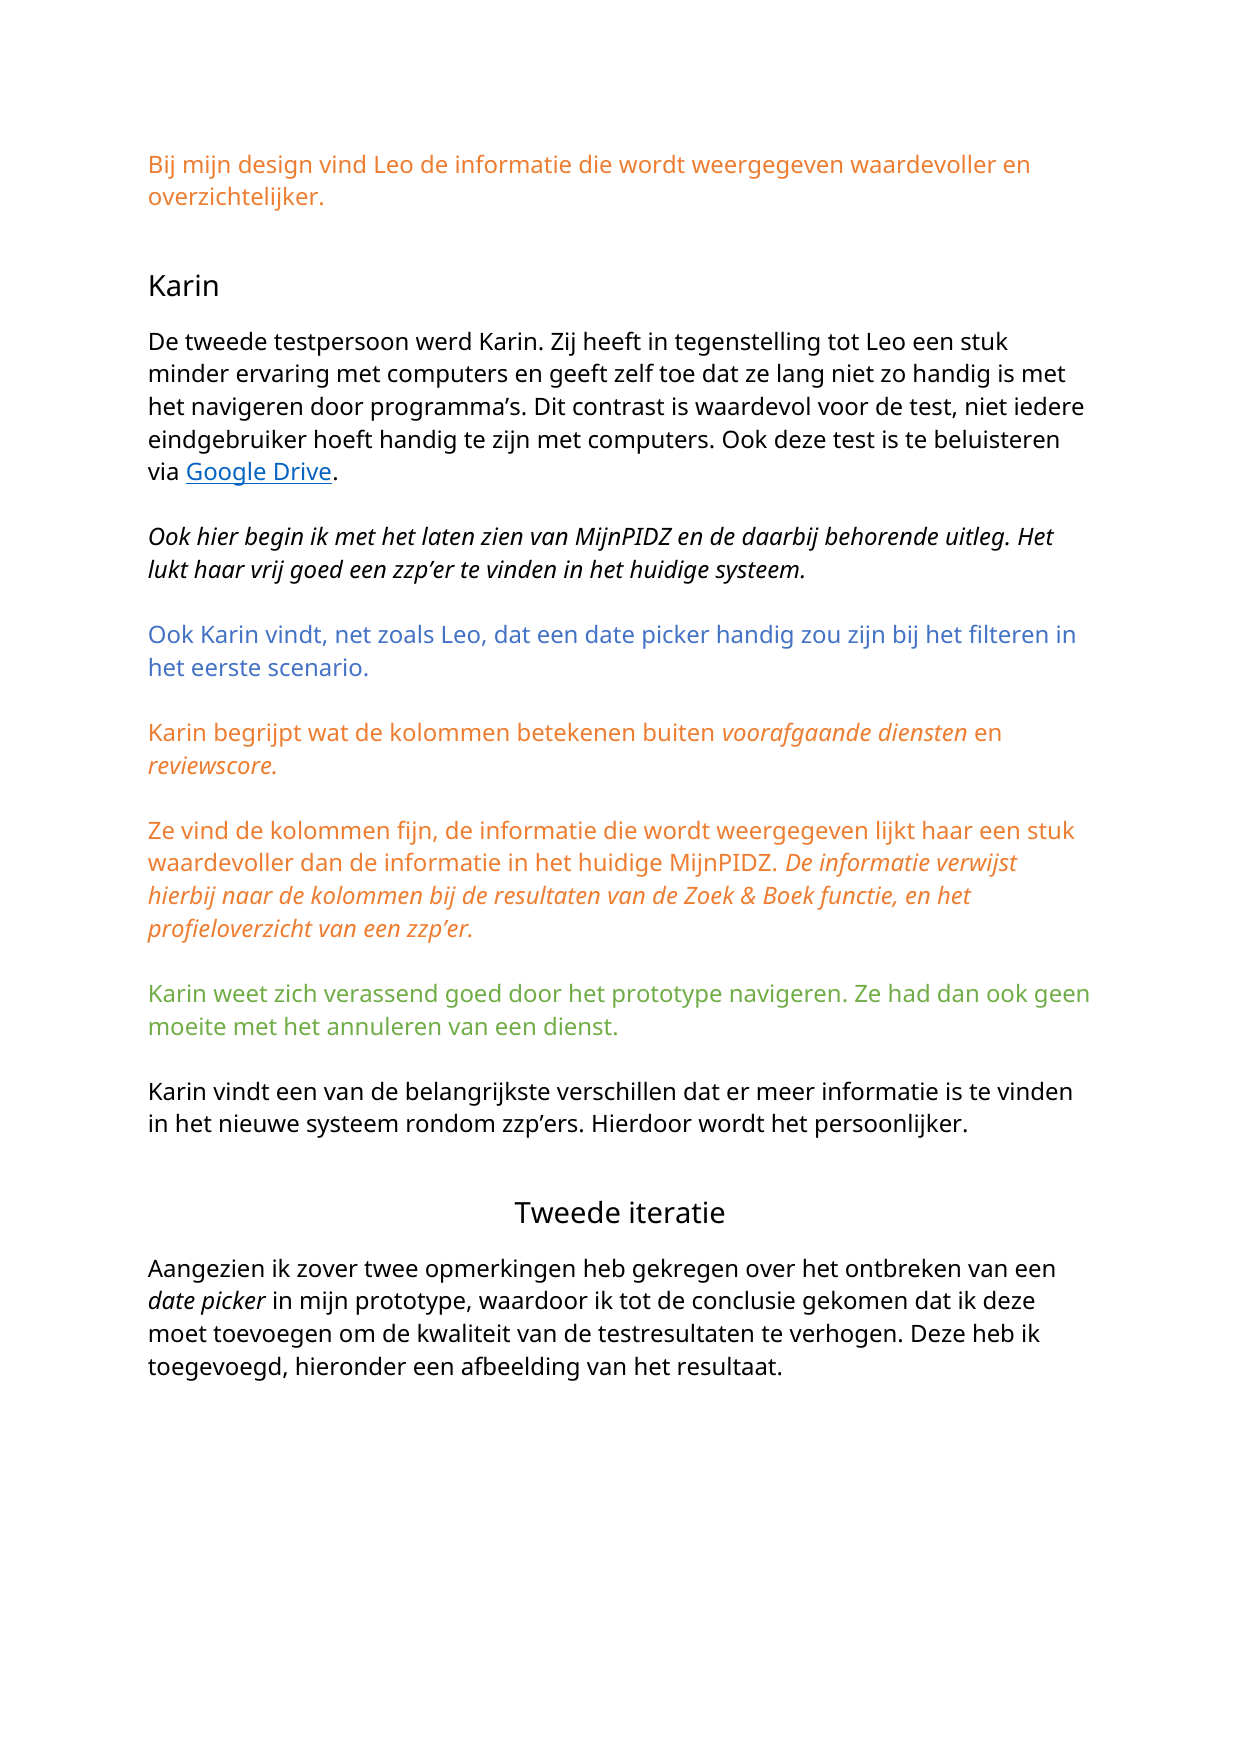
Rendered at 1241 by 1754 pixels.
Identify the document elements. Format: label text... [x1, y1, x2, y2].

text Ze vind de kolommen fijn, de informatie die wordt weergegeven lijkt haar een stuk waardevoller dan de informatie in het huidige MijnPIDZ. De informatie verwijst hierbij naar de kolommen bij de resultaten van de Zoek & Boek functie, en het profieloverzicht van een zzp’er. [148, 814, 1093, 944]
text Karin vindt een van de belangrijkste verschillen dat er meer informatie is te vinden in het nieuwe systeem rondom zzp’ers. Hierdoor wordt het persoonlijker. [148, 1074, 1093, 1140]
text Tweede iteratie [148, 1192, 1093, 1232]
text De tweede testpersoon werd Karin. Zij heeft in tegenstelling tot Leo een stuk minder ervaring met computers en geeft zelf toe dat ze lang niet zo handig is met het navigeren door programma’s. Dit contrast is waardevol voor de test, niet iedere eindgebruiker hoeft handig te zijn met computers. Ook deze test is te beluisteren via Google Drive. [148, 324, 1093, 488]
text Ook hier begin ik met het laten zien van MijnPIDZ en de daarbij behorende uitleg. Het lukt haar vrij goed een zzp’er te vinden in het huidige systeem. [148, 520, 1093, 585]
text Aangezien ik zover twee opmerkingen heb gekregen over het ontbreken van een date picker in mijn prototype, waardoor ik tot de conclusie gekomen dat ik deze moet toevoegen om de kwaliteit van de testresultaten te verhogen. Deze heb ik toegevoegd, hieronder een afbeelding van het resultaat. [148, 1251, 1093, 1382]
text Karin begrijpt wat de kolommen betekenen buiten voorafgaande diensten en reviewscore. [148, 716, 1093, 781]
text Ook Karin vindt, net zoals Leo, dat een date picker handig zou zijn bij het filteren in het eerste scenario. [148, 618, 1093, 683]
text Karin weet zich verassend goed door het prototype navigeren. Ze had dan ook geen moeite met het annuleren van een dienst. [148, 977, 1093, 1042]
text Karin [148, 265, 1093, 305]
text Bij mijn design vind Leo de informatie die wordt weergegeven waardevoller en overzichtelijker. [148, 148, 1093, 213]
